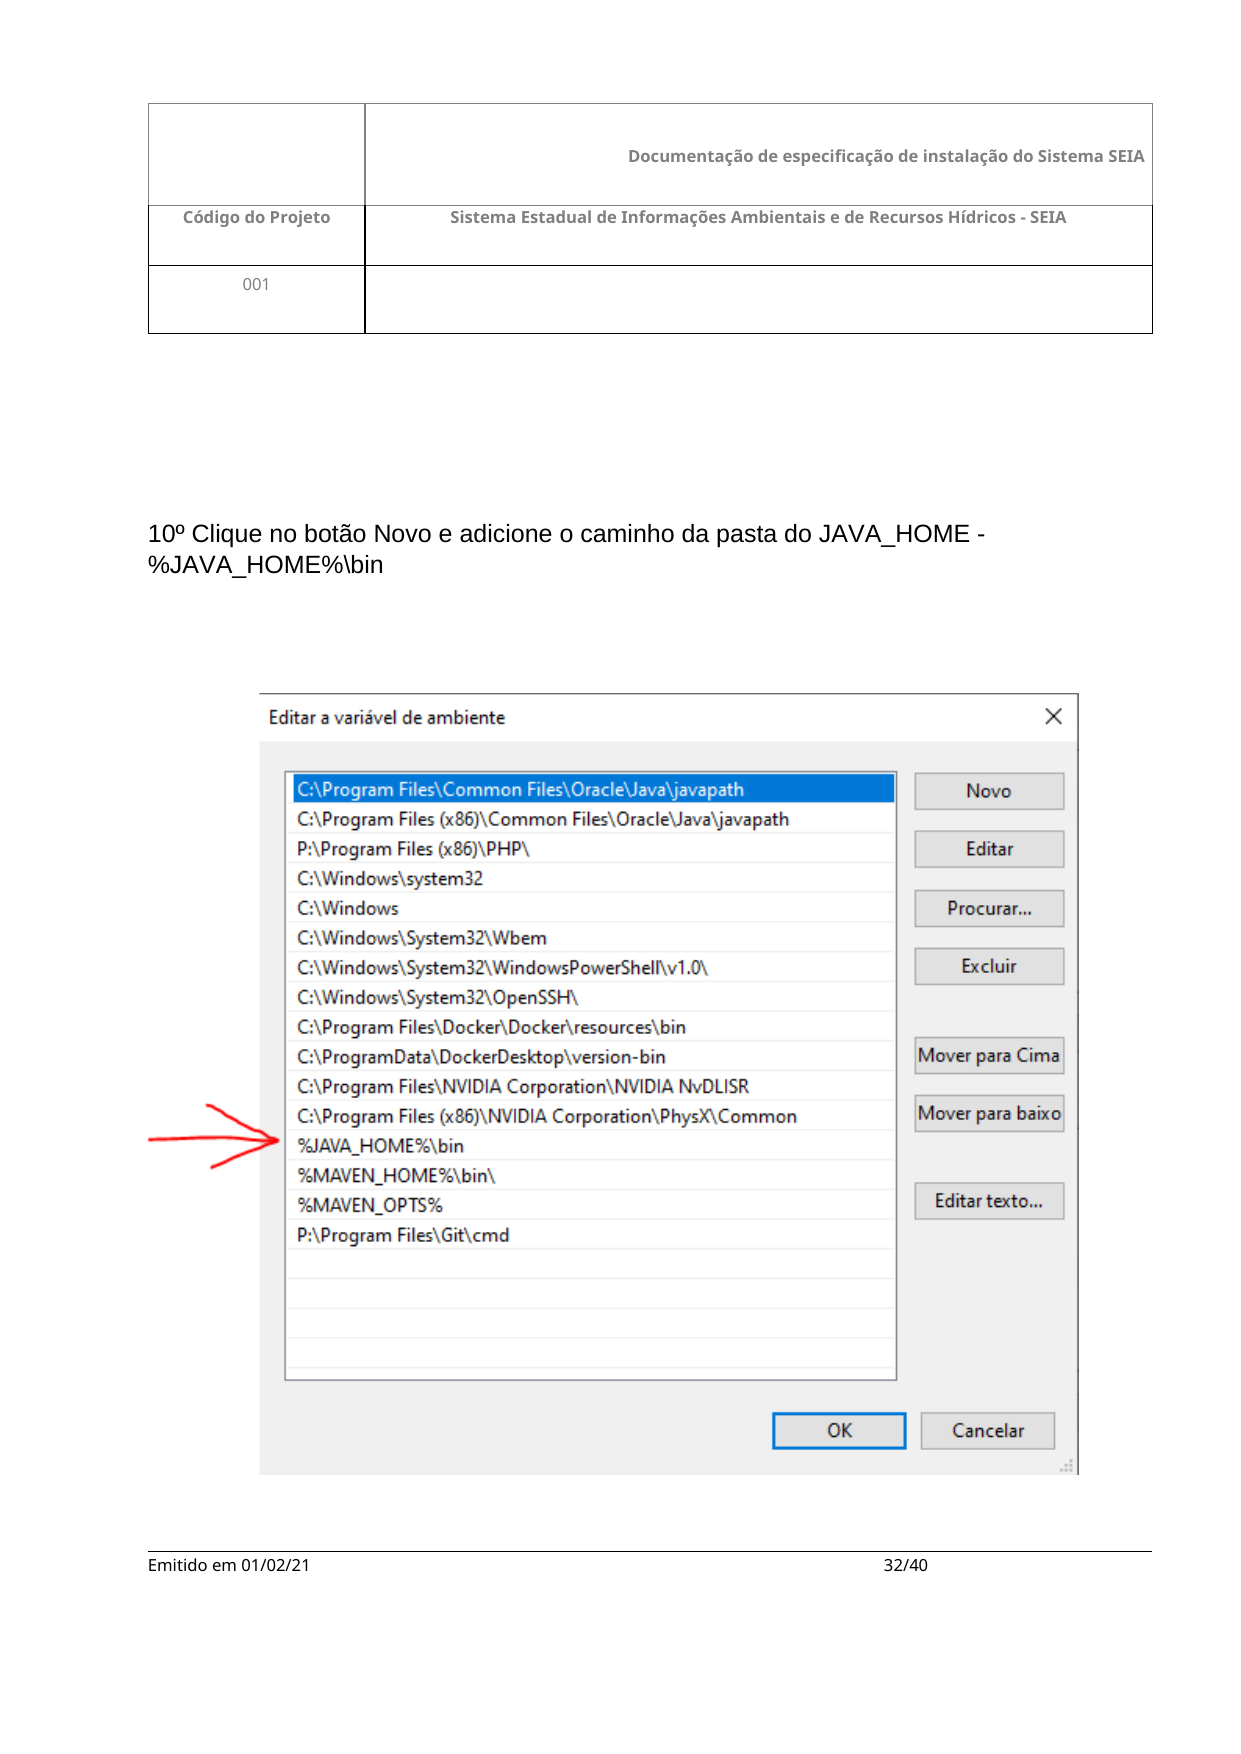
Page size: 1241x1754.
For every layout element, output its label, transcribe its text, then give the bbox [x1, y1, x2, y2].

picture [147, 693, 1079, 1475]
text 10º Clique no botão Novo e adicione o caminho da pasta do JAVA_HOME - %JAVA_HOME%\bin [148, 519, 1152, 579]
